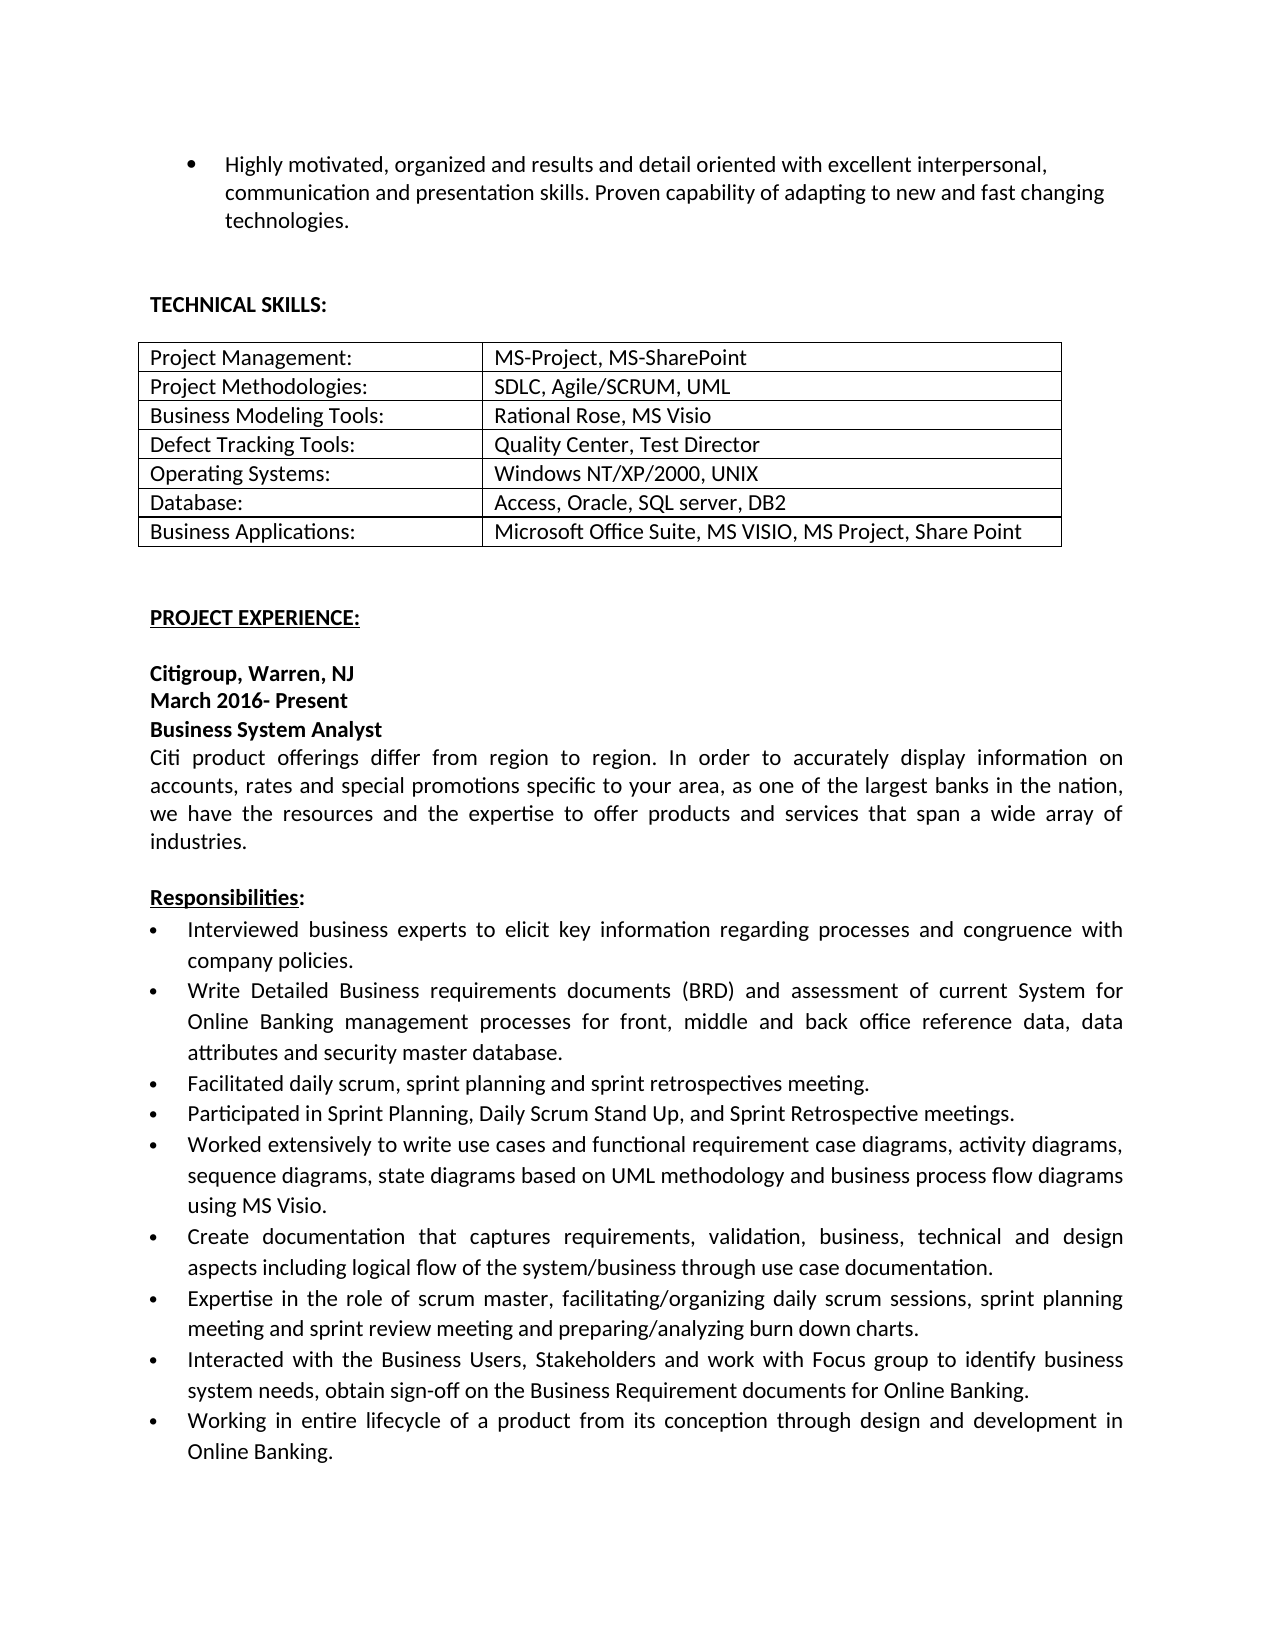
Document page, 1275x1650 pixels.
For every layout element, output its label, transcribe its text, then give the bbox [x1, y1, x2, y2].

list Facilitated daily scrum, sprint planning and sprint retrospectives meeting. [150, 1069, 1125, 1097]
list Participated in Sprint Planning, Daily Scrum Stand Up, and Sprint Retrospective meetings. [150, 1099, 1125, 1127]
text Business System Analyst [150, 715, 1125, 743]
table_cell Quality Center, Test Director [483, 430, 1061, 458]
text Responsibilities: [150, 883, 1125, 911]
table_cell Windows NT/XP/2000, UNIX [483, 459, 1061, 487]
table_cell Business Applications: [139, 518, 482, 546]
table_cell Database: [139, 489, 482, 516]
list Write Detailed Business requirements documents (BRD) and assessment of current System for Online Banking management processes for front, middle and back office reference data, data attributes and security master database. [150, 976, 1125, 1066]
table_cell Operating Systems: [139, 459, 482, 487]
text Citi product offerings differ from region to region. In order to accurately display information on accounts, rates and special promotions specific to your area, as one of the largest banks in the nation, we have the resources and the expertise to offer products and services that span a wide array of industries. [150, 743, 1125, 855]
list Create documentation that captures requirements, validation, business, technical and design aspects including logical flow of the system/business through use case documentation. [150, 1222, 1125, 1281]
text TECHNICAL SKILLS: [150, 290, 1125, 318]
list Expertise in the role of scrum master, facilitating/organizing daily scrum sessions, sprint planning meeting and sprint review meeting and preparing/analyzing burn down charts. [150, 1284, 1125, 1342]
table_cell Microsoft Office Suite, MS VISIO, MS Project, Share Point [483, 518, 1061, 546]
table_cell Access, Oracle, SQL server, DB2 [483, 489, 1061, 516]
table_cell Project Methodologies: [139, 372, 482, 400]
table_header Project Management: [139, 343, 482, 371]
table_header MS-Project, MS-SharePoint [483, 343, 1061, 371]
text Citigroup, Warren, NJ March 2016- Present [150, 659, 1125, 715]
list Working in entire lifecycle of a product from its conception through design and development in Online Banking. [150, 1407, 1125, 1465]
list Interviewed business experts to elicit key information regarding processes and congruence with company policies. [150, 915, 1125, 974]
table_cell SDLC, Agile/SCRUM, UML [483, 372, 1061, 400]
list Worked extensively to write use cases and functional requirement case diagrams, activity diagrams, sequence diagrams, state diagrams based on UML methodology and business process flow diagrams using MS Visio. [150, 1130, 1125, 1219]
text PROJECT EXPERIENCE: [150, 603, 1125, 631]
table_cell Business Modeling Tools: [139, 401, 482, 429]
table_cell Defect Tracking Tools: [139, 430, 482, 458]
list Interacted with the Business Users, Stakeholders and work with Focus group to identify business system needs, obtain sign-off on the Business Requirement documents for Online Banking. [150, 1345, 1125, 1404]
list Highly motivated, organized and results and detail oriented with excellent interpersonal, communication and presentation skills. Proven capability of adapting to new and fast changing technologies. [187, 150, 1125, 234]
table_cell Rational Rose, MS Visio [483, 401, 1061, 429]
